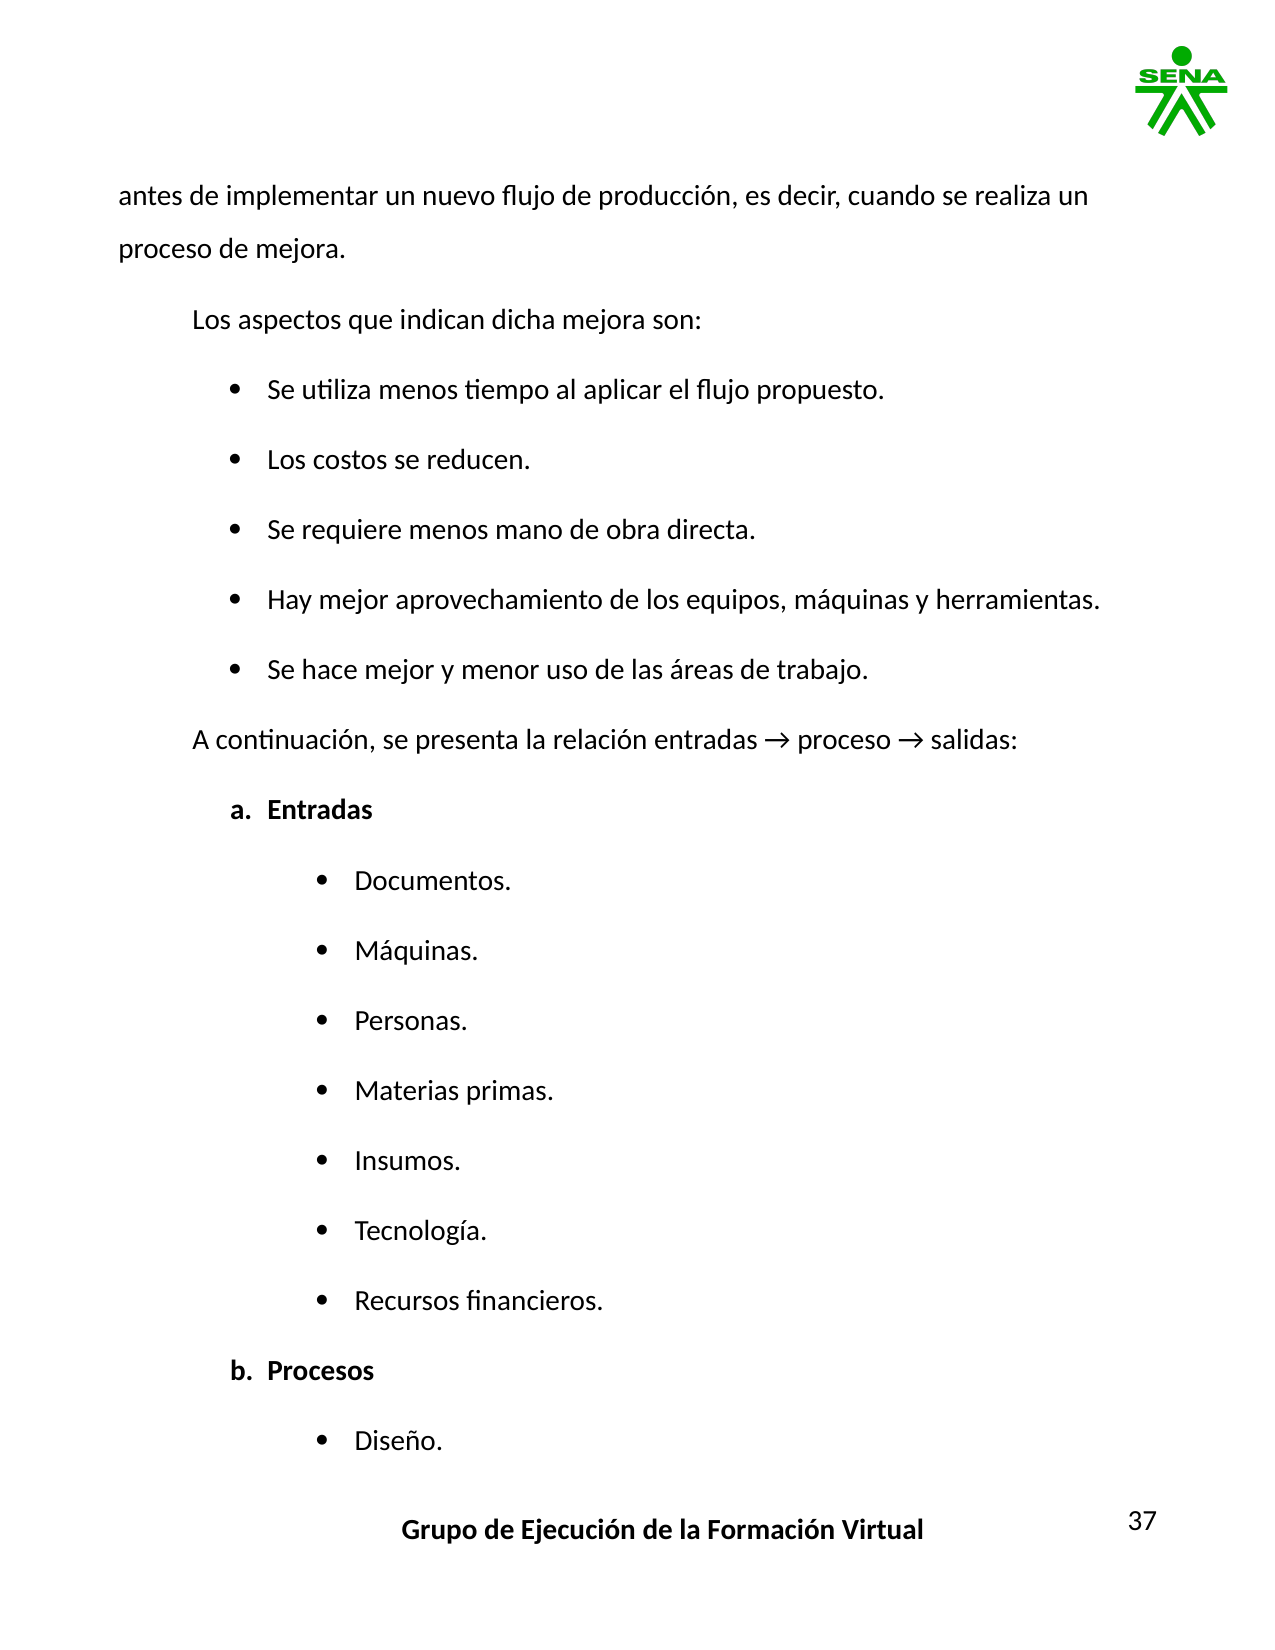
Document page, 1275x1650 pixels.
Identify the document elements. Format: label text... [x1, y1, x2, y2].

text Los aspectos que indican dicha mejora son: [118, 301, 1157, 336]
text A continuación, se presenta la relación entradas → proceso → salidas: [118, 721, 1157, 757]
list Tecnología. [317, 1212, 1157, 1248]
list Personas. [317, 1002, 1157, 1037]
list Documentos. [317, 862, 1157, 897]
list Los costos se reducen. [230, 441, 1157, 477]
picture [1135, 46, 1228, 136]
list Recursos financieros. [317, 1282, 1157, 1318]
list Materias primas. [317, 1072, 1157, 1107]
list Diseño. [317, 1422, 1157, 1458]
list Se utiliza menos tiempo al aplicar el flujo propuesto. [230, 371, 1157, 406]
list Se hace mejor y menor uso de las áreas de trabajo. [230, 651, 1157, 687]
list Procesos [230, 1352, 1157, 1388]
list Hay mejor aprovechamiento de los equipos, máquinas y herramientas. [230, 581, 1157, 617]
list Se requiere menos mano de obra directa. [230, 511, 1157, 547]
list Entradas [230, 791, 1157, 827]
list Máquinas. [317, 932, 1157, 967]
list Insumos. [317, 1142, 1157, 1178]
